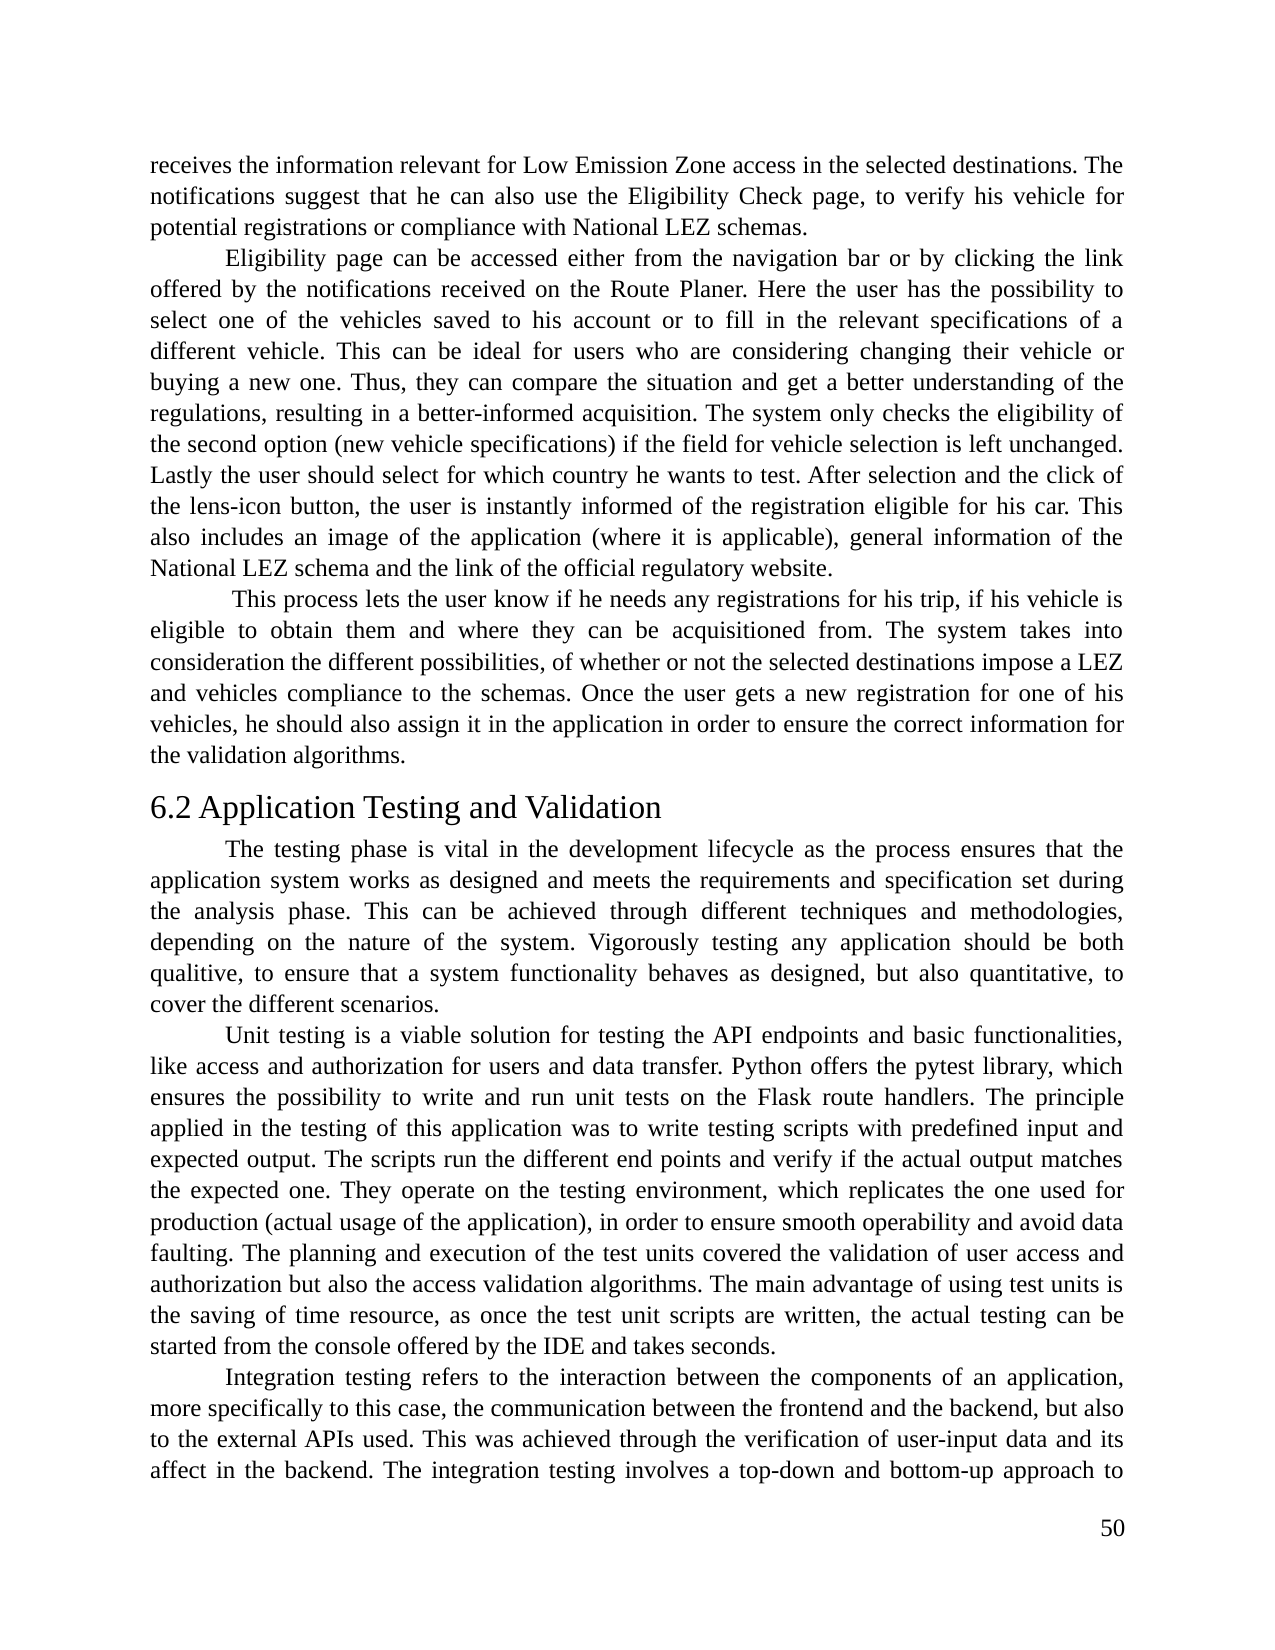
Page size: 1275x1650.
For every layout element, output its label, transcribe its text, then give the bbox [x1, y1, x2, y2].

subtitle 6.2 Application Testing and Validation [150, 787, 1125, 826]
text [150, 1362, 1125, 1484]
text Eligibility page can be accessed either from the navigation bar or by clicking the link offered by the notifications received on the Route Planer. Here the user has the possibility to select one of the vehicles saved to his account or to fill in the relevant specifications of a different vehicle. This can be ideal for users who are considering changing their vehicle or buying a new one. Thus, they can compare the situation and get a better understanding of the regulations, resulting in a better-informed acquisition. The system only checks the eligibility of the second option (new vehicle specifications) if the field for vehicle selection is left unchanged. Lastly the user should select for which country he wants to test. After selection and the click of the lens-icon button, the user is instantly informed of the registration eligible for his car. This also includes an image of the application (where it is applicable), general information of the National LEZ schema and the link of the official regulatory website. [150, 243, 1125, 582]
text The testing phase is vital in the development lifecycle as the process ensures that the application system works as designed and meets the requirements and specification set during the analysis phase. This can be achieved through different techniques and methodologies, depending on the nature of the system. Vigorously testing any application should be both qualitive, to ensure that a system functionality behaves as designed, but also quantitative, to cover the different scenarios. [150, 834, 1125, 1018]
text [150, 150, 1125, 241]
text This process lets the user know if he needs any registrations for his trip, if his vehicle is eligible to obtain them and where they can be acquisitioned from. The system takes into consideration the different possibilities, of whether or not the selected destinations impose a LEZ and vehicles compliance to the schemas. Once the user gets a new registration for one of his vehicles, he should also assign it in the application in order to ensure the correct information for the validation algorithms. [150, 584, 1125, 768]
text Unit testing is a viable solution for testing the API endpoints and basic functionalities, like access and authorization for users and data transfer. Python offers the pytest library, which ensures the possibility to write and run unit tests on the Flask route handlers. The principle applied in the testing of this application was to write testing scripts with predefined input and expected output. The scripts run the different end points and verify if the actual output matches the expected one. They operate on the testing environment, which replicates the one used for production (actual usage of the application), in order to ensure smooth operability and avoid data faulting. The planning and execution of the test units covered the validation of user access and authorization but also the access validation algorithms. The main advantage of using test units is the saving of time resource, as once the test unit scripts are written, the actual testing can be started from the console offered by the IDE and takes seconds. [150, 1020, 1125, 1359]
